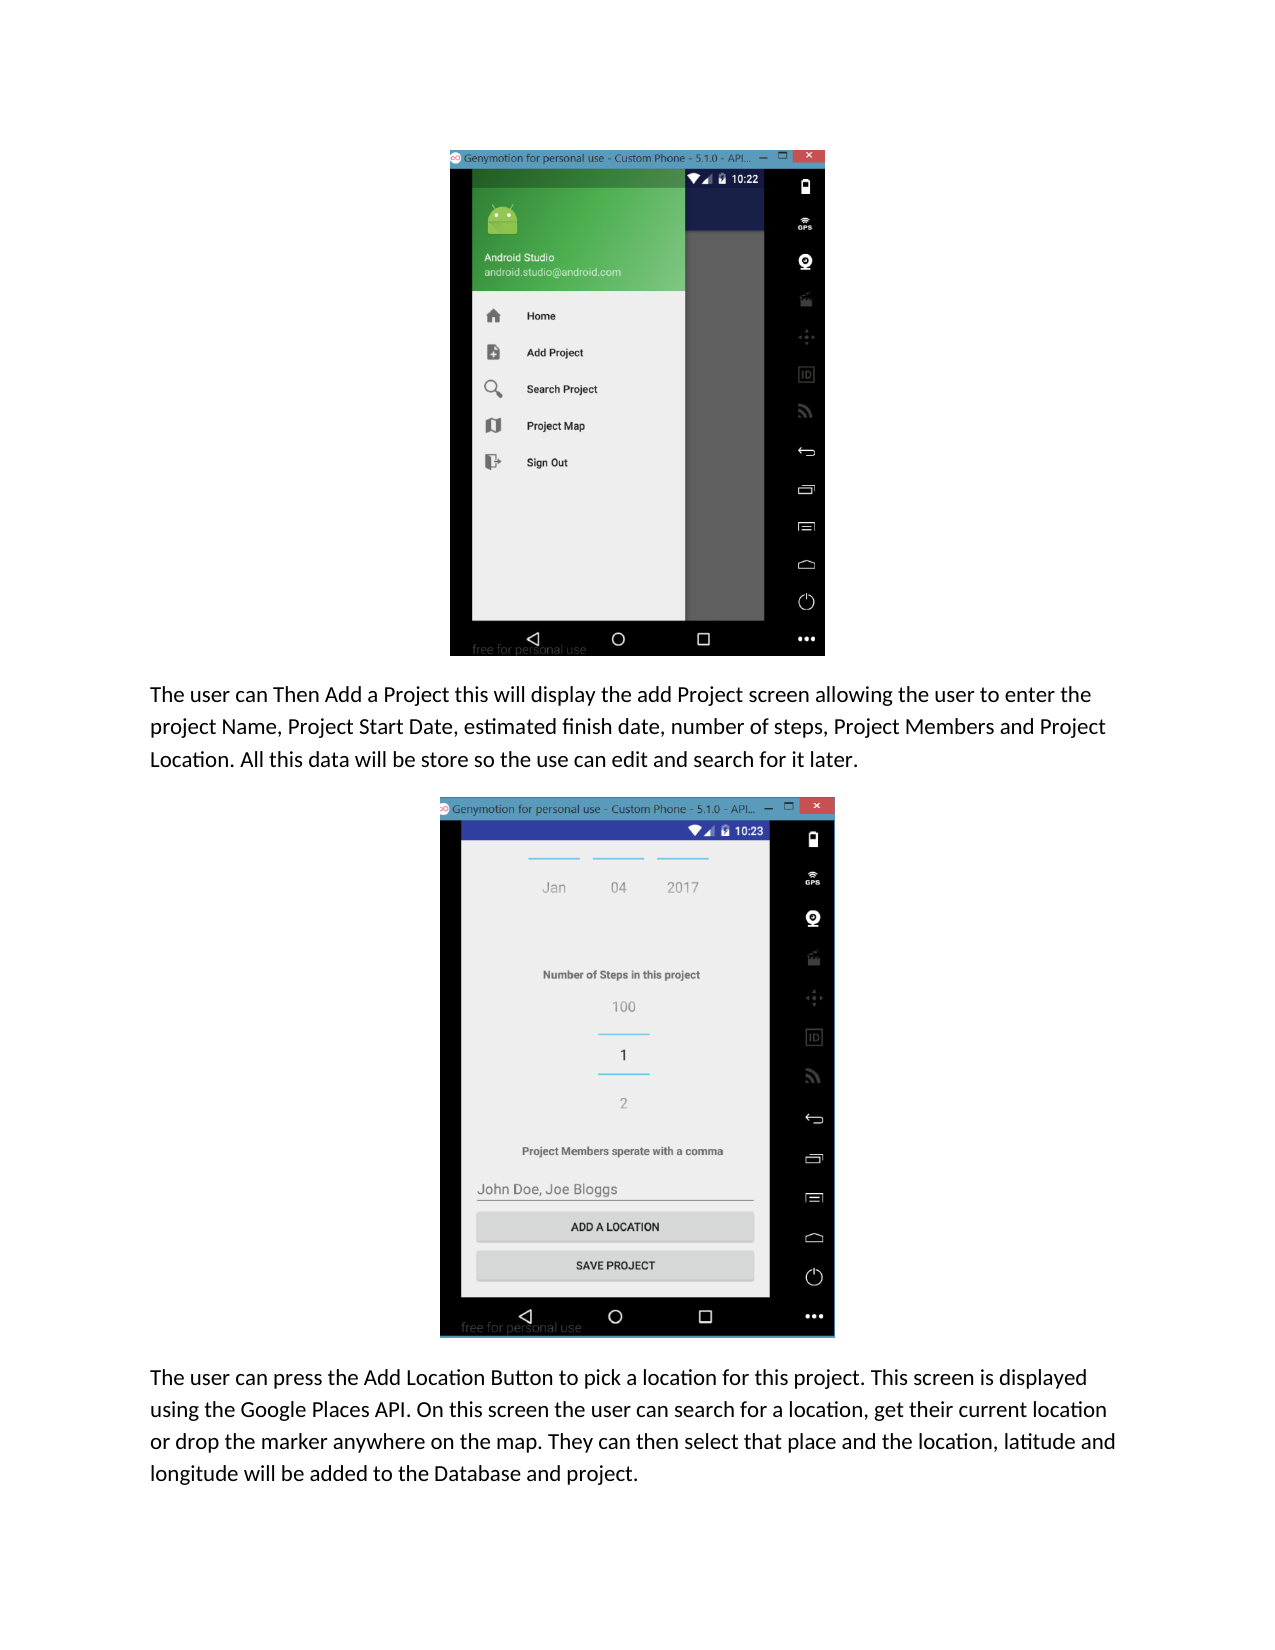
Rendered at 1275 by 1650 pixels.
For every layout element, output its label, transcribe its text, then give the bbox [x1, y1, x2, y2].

text The user can Then Add a Project this will display the add Project screen allowing the user to enter the project Name, Project Start Date, estimated finish date, number of steps, Project Members and Project Location. All this data will be store so the use can edit and search for it later. [150, 680, 1125, 773]
picture [440, 797, 835, 1338]
picture [450, 150, 825, 656]
text The user can press the Add Location Button to pick a location for this project. This screen is displayed using the Google Places API. On this screen the user can search for a location, get their current location or drop the marker anywhere on the map. They can then select that place and the location, latitude and longitude will be added to the Database and project. [150, 1363, 1125, 1487]
